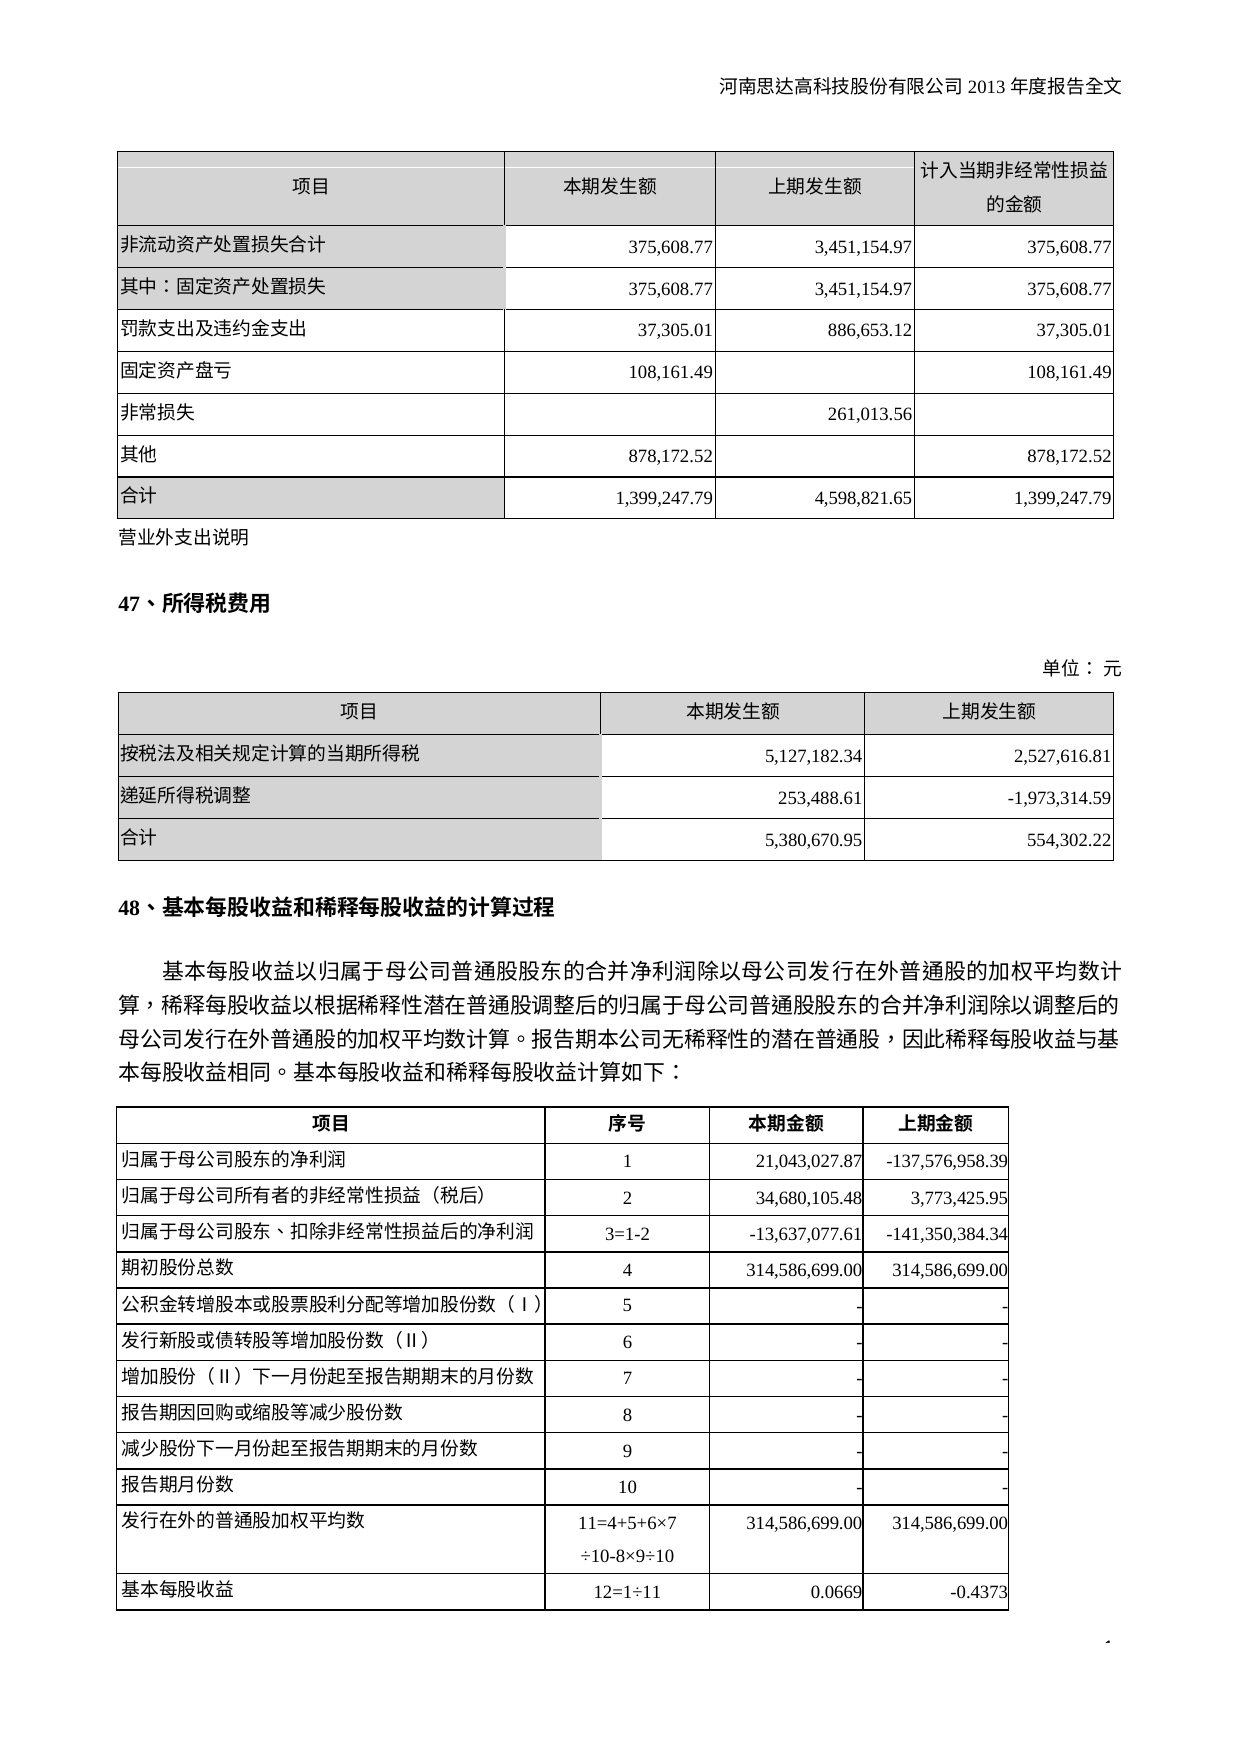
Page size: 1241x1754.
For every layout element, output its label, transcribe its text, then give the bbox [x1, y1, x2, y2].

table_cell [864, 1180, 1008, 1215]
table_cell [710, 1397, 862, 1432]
subtitle 48、基本每股收益和稀释每股收益的计算过程 [118, 892, 1138, 921]
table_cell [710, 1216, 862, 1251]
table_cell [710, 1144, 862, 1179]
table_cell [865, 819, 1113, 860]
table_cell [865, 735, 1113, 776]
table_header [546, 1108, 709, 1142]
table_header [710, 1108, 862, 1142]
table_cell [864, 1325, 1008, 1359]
text 单位： 元 [102, 656, 1122, 681]
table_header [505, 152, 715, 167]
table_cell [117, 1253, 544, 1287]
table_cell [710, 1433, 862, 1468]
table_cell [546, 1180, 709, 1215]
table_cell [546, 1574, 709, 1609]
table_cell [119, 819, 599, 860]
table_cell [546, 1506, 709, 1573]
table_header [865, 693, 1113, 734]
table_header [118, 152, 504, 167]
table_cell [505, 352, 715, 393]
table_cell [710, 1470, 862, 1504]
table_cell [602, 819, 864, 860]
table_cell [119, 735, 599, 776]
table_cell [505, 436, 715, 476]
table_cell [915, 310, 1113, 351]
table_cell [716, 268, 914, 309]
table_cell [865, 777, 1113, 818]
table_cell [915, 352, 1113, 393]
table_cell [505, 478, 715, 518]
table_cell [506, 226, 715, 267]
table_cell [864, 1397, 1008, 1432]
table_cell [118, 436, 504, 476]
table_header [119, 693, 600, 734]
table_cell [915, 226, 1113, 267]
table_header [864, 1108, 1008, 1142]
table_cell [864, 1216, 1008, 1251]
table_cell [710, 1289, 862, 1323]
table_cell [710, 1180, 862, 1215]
subtitle 基本每股收益以归属于母公司普通股股东的合并净利润除以母公司发行在外普通股的加权平均数计 算，稀释每股收益以根据稀释性潜在普通股调整后的归属于母公司普通股股东的合并净利润除以调整后的 母公司发行在外普通股的加权平均数计算。报告期本公司无稀释性的潜在普通股，因此稀释每股收益与基 本每股收益相同。基本每股收益和稀释每股收益计算如下： [118, 956, 1123, 1087]
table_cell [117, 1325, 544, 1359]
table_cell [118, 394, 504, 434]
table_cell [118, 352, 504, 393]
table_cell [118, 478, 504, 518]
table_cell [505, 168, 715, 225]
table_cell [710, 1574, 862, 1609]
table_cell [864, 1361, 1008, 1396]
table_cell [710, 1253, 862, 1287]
subtitle 47、所得税费用 [118, 588, 1138, 618]
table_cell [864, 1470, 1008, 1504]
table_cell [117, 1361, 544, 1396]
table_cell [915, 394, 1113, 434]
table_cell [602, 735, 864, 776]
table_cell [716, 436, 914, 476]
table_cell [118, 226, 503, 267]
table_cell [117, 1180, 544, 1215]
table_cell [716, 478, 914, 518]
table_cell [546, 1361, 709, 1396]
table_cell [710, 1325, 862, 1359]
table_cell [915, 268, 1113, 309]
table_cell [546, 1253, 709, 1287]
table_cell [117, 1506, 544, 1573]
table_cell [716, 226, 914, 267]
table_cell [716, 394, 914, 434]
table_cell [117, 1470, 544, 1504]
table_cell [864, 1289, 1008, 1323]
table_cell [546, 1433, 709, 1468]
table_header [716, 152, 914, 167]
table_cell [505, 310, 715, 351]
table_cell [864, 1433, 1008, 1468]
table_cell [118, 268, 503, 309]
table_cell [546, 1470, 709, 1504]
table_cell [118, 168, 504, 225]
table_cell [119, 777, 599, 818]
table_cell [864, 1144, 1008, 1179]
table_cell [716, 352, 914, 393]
text 营业外支出说明 [118, 524, 1138, 550]
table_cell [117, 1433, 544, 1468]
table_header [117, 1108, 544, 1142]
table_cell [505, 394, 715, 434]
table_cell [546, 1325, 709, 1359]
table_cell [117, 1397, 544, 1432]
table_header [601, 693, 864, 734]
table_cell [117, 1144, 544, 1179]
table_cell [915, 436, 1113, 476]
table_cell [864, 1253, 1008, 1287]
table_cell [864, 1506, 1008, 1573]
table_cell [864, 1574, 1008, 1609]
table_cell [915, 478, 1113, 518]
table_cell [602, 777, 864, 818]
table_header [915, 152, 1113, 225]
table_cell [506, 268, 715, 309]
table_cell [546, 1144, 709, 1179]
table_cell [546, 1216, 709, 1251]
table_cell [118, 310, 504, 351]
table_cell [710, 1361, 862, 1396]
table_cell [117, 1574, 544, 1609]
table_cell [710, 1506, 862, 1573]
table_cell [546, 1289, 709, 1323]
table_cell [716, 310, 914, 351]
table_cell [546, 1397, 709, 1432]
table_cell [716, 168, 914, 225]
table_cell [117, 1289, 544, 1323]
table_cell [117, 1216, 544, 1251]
